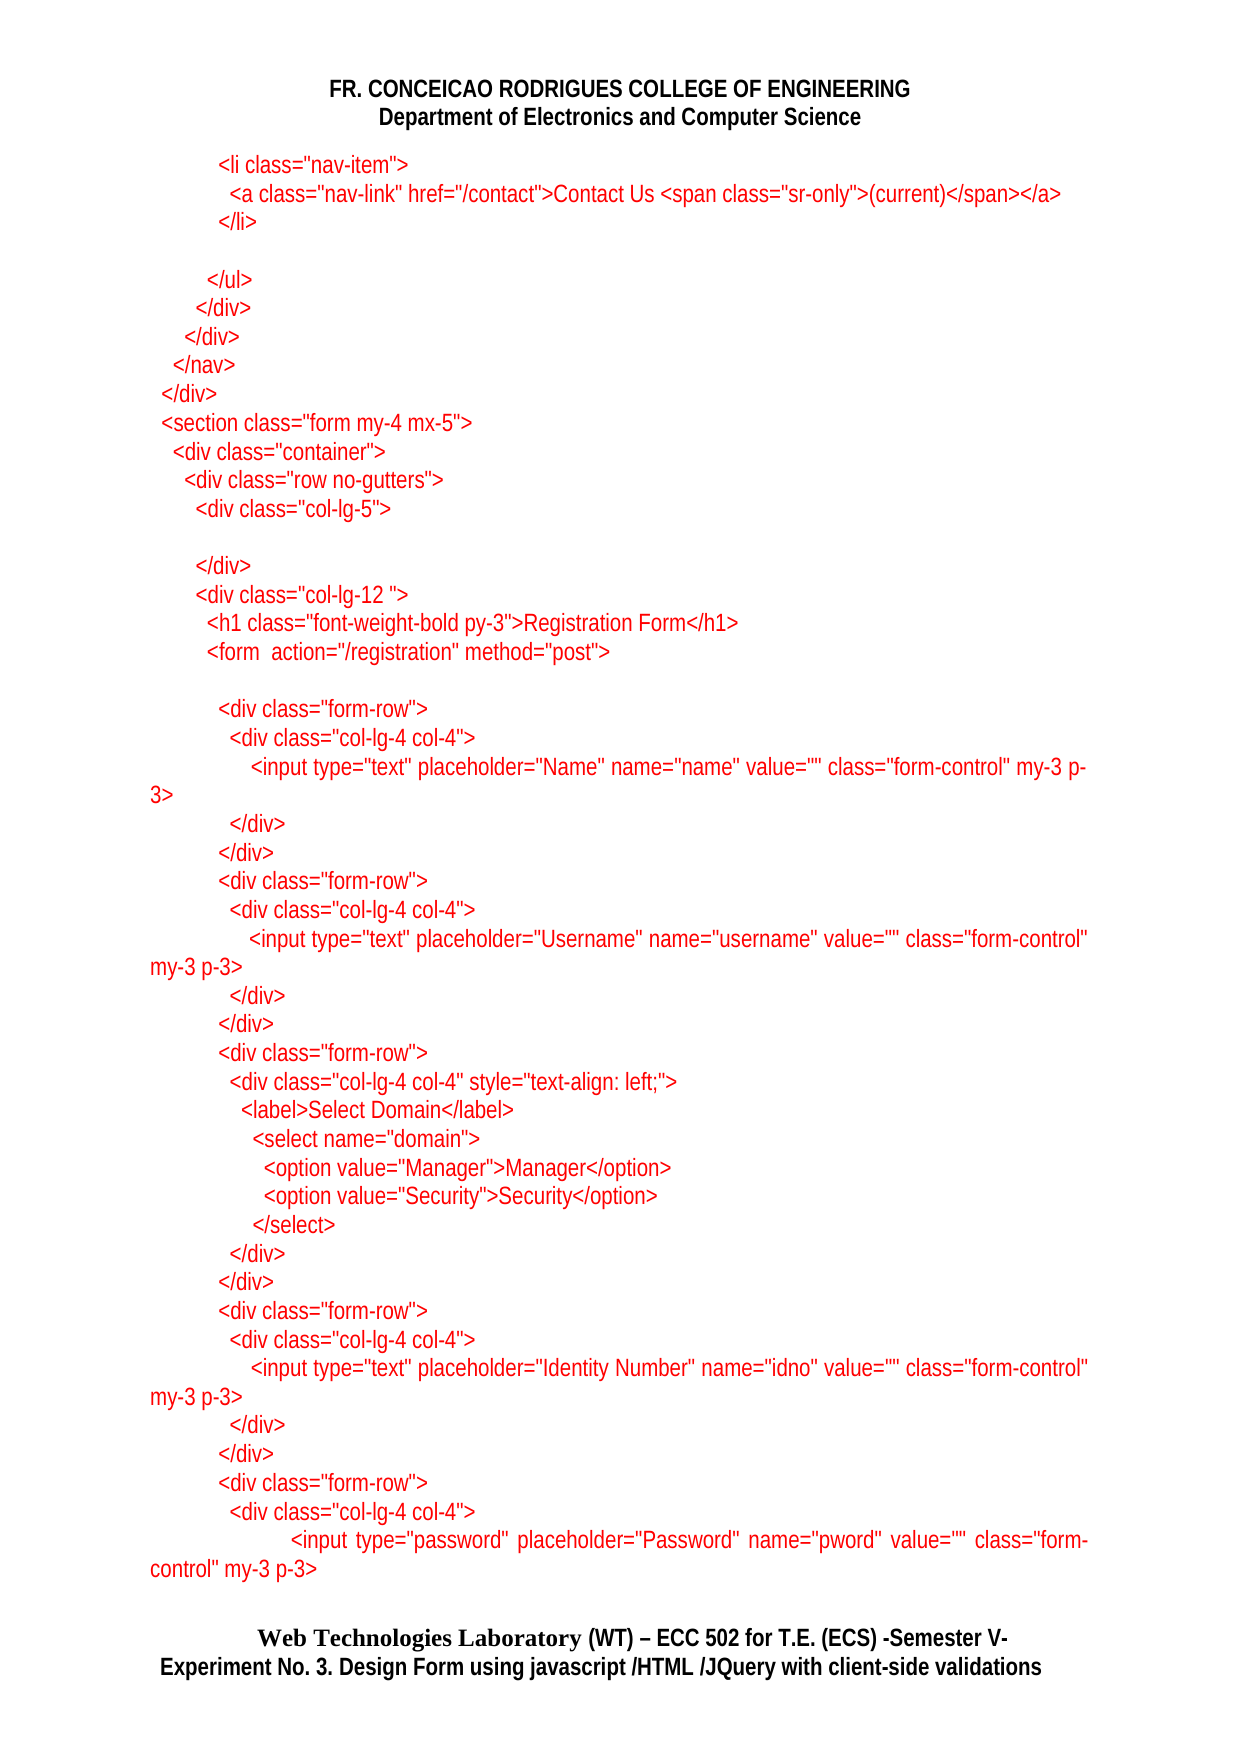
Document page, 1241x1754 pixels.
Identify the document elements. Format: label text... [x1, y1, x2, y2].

text <div class="col-lg-4 col-4"> [150, 895, 1090, 923]
text <div class="form-row"> [150, 694, 1090, 723]
text <form action="/registration" method="post"> [150, 637, 1090, 666]
text <div class="col-lg-5"> [150, 494, 1090, 522]
text </div> [150, 322, 1090, 351]
text <div class="col-lg-4 col-4" style="text-align: left;"> [150, 1067, 1090, 1095]
text </div> [150, 838, 1090, 866]
text </div> [150, 1239, 1090, 1267]
text <input type="password" placeholder="Password" name="pword" value="" class="form-control" my-3 p-3> [150, 1525, 1090, 1582]
text <h1 class="font-weight-bold py-3">Registration Form</h1> [150, 608, 1090, 637]
text <div class="form-row"> [150, 1468, 1090, 1496]
text <div class="container"> [150, 436, 1090, 465]
text <a class="nav-link" href="/contact">Contact Us <span class="sr-only">(current)</span></a> [150, 179, 1090, 207]
text <div class="col-lg-4 col-4"> [150, 723, 1090, 752]
text <label>Select Domain</label> [150, 1095, 1090, 1124]
text </div> [150, 1411, 1090, 1439]
text <div class="form-row"> [150, 1038, 1090, 1067]
text <select name="domain"> [150, 1124, 1090, 1153]
text <li class="nav-item"> [150, 150, 1090, 179]
text <div class="form-row"> [150, 1296, 1090, 1324]
text </ul> [150, 264, 1090, 293]
text <option value="Security">Security</option> [150, 1181, 1090, 1210]
text </div> [150, 293, 1090, 322]
text </div> [150, 1009, 1090, 1038]
text <input type="text" placeholder="Identity Number" name="idno" value="" class="form-control" my-3 p-3> [150, 1353, 1090, 1411]
text <div class="col-lg-4 col-4"> [150, 1496, 1090, 1525]
text </div> [150, 551, 1090, 580]
text </div> [150, 809, 1090, 838]
text <option value="Manager">Manager</option> [150, 1153, 1090, 1181]
text </nav> [150, 351, 1090, 379]
text <input type="text" placeholder="Username" name="username" value="" class="form-control" my-3 p-3> [150, 923, 1090, 981]
text </div> [150, 379, 1090, 408]
text </div> [150, 1439, 1090, 1468]
text <section class="form my-4 mx-5"> [150, 408, 1090, 436]
text <div class="row no-gutters"> [150, 465, 1090, 494]
text </select> [150, 1210, 1090, 1239]
text </li> [150, 207, 1090, 236]
text <div class="col-lg-4 col-4"> [150, 1324, 1090, 1353]
text </div> [150, 981, 1090, 1009]
text </div> [150, 1267, 1090, 1296]
text <input type="text" placeholder="Name" name="name" value="" class="form-control" my-3 p-3> [150, 752, 1090, 809]
text <div class="form-row"> [150, 866, 1090, 895]
text <div class="col-lg-12 "> [150, 580, 1090, 608]
